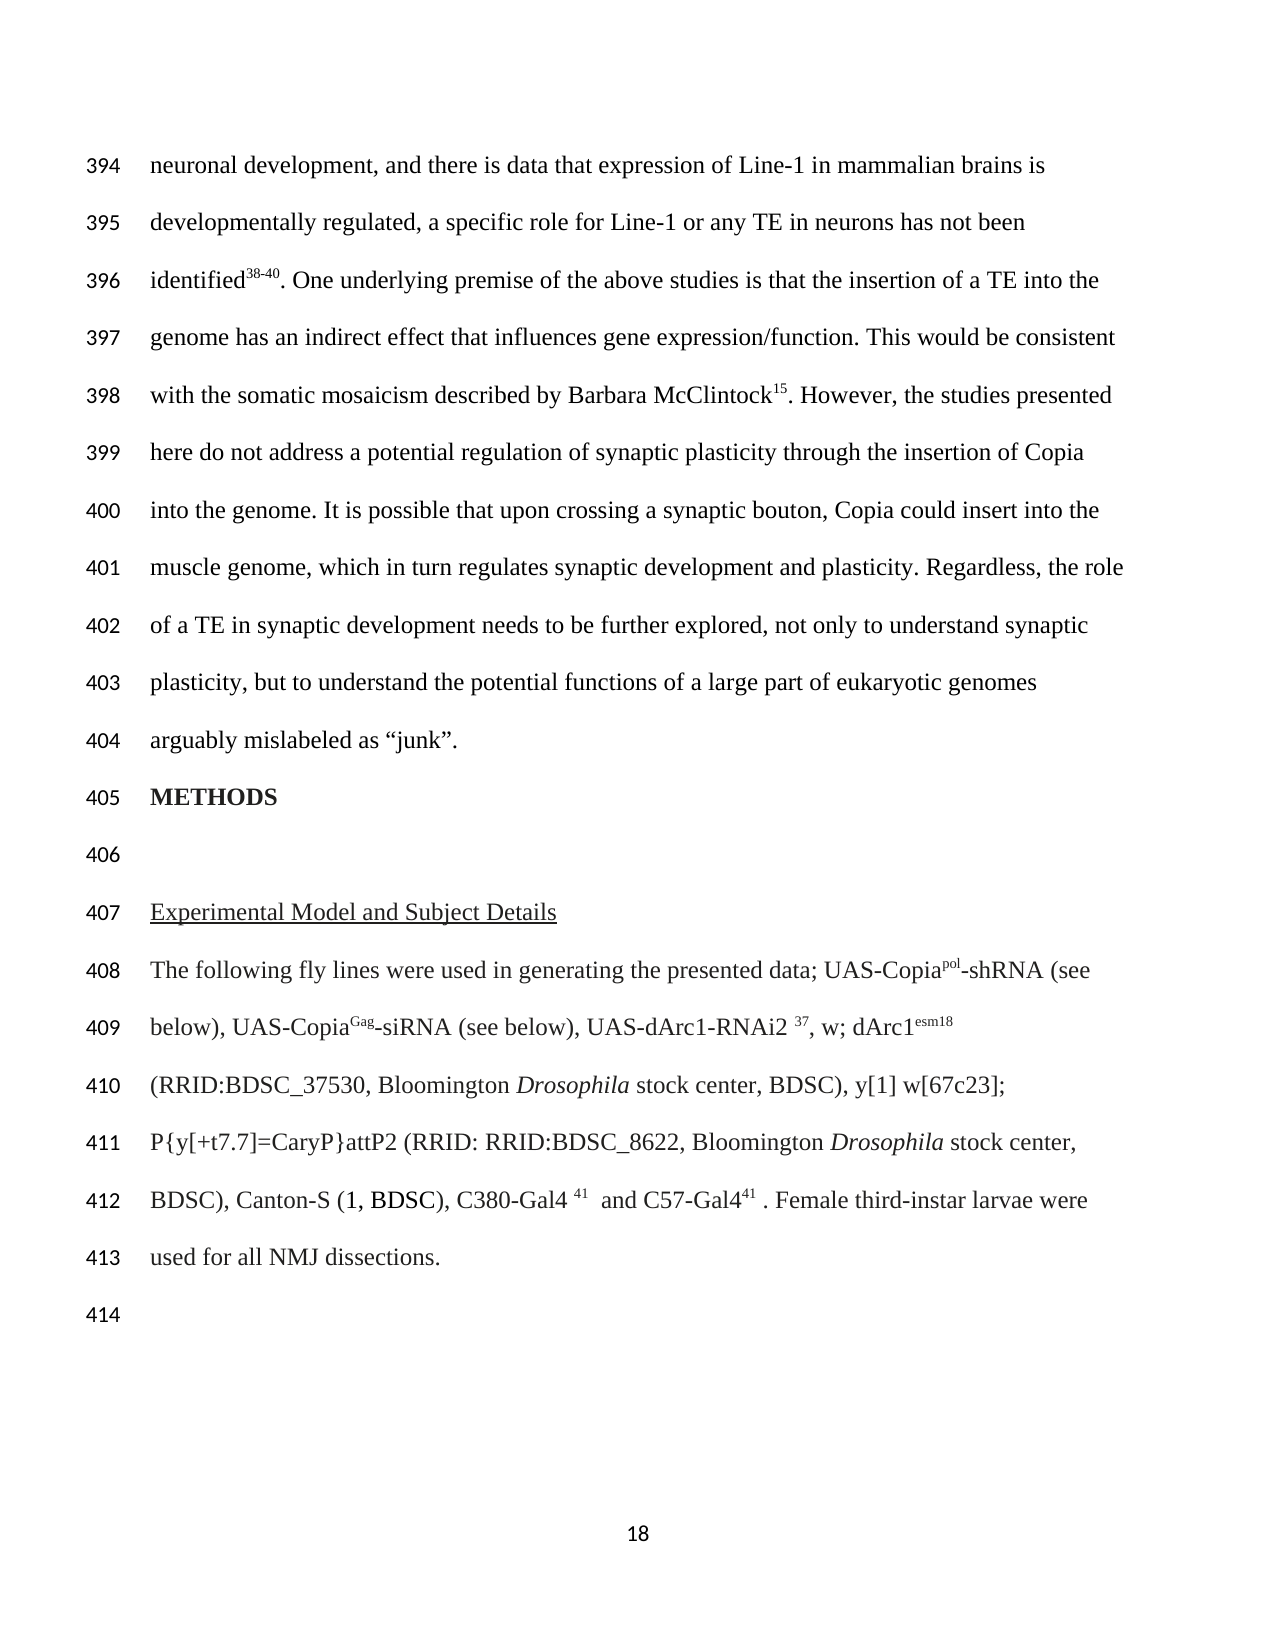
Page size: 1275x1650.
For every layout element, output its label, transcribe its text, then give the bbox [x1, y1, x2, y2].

text Experimental Model and Subject Details [150, 897, 1125, 926]
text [150, 150, 1125, 754]
text METHODS [150, 782, 1125, 811]
text The following fly lines were used in generating the presented data; UAS-Copiapol-shRNA (see below), UAS-CopiaGag-siRNA (see below), UAS-dArc1-RNAi2 37, w; dArc1esm18 (RRID:BDSC_37530, Bloomington Drosophila stock center, BDSC), y[1] w[67c23]; P{y[+t7.7]=CaryP}attP2 (RRID: RRID:BDSC_8622, Bloomington Drosophila stock center, BDSC), Canton-S (1, BDSC), C380-Gal4 41 and C57-Gal441 . Female third-instar larvae were used for all NMJ dissections. [150, 955, 1125, 1271]
